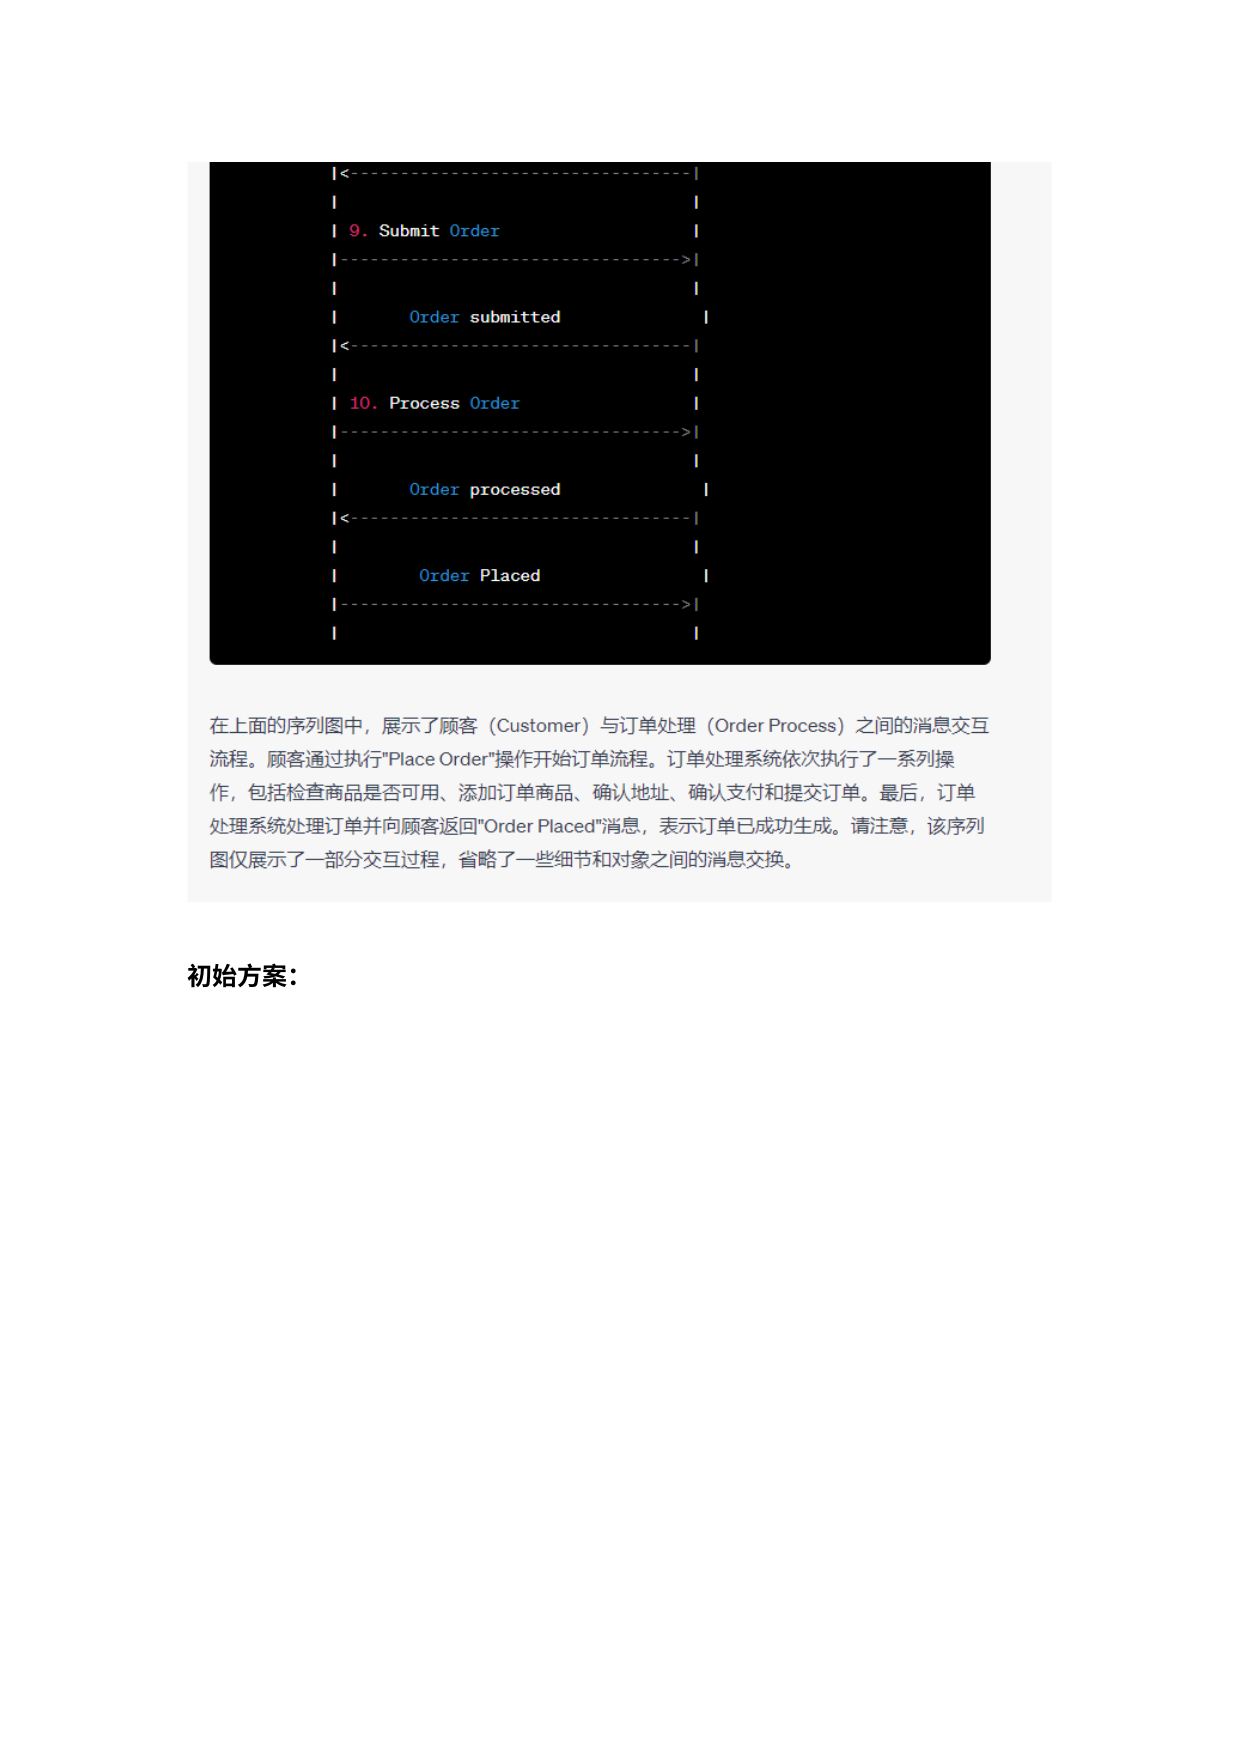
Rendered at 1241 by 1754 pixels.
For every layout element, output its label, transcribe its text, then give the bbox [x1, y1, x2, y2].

picture [187, 162, 1052, 902]
text 初始方案： [187, 942, 1053, 1007]
